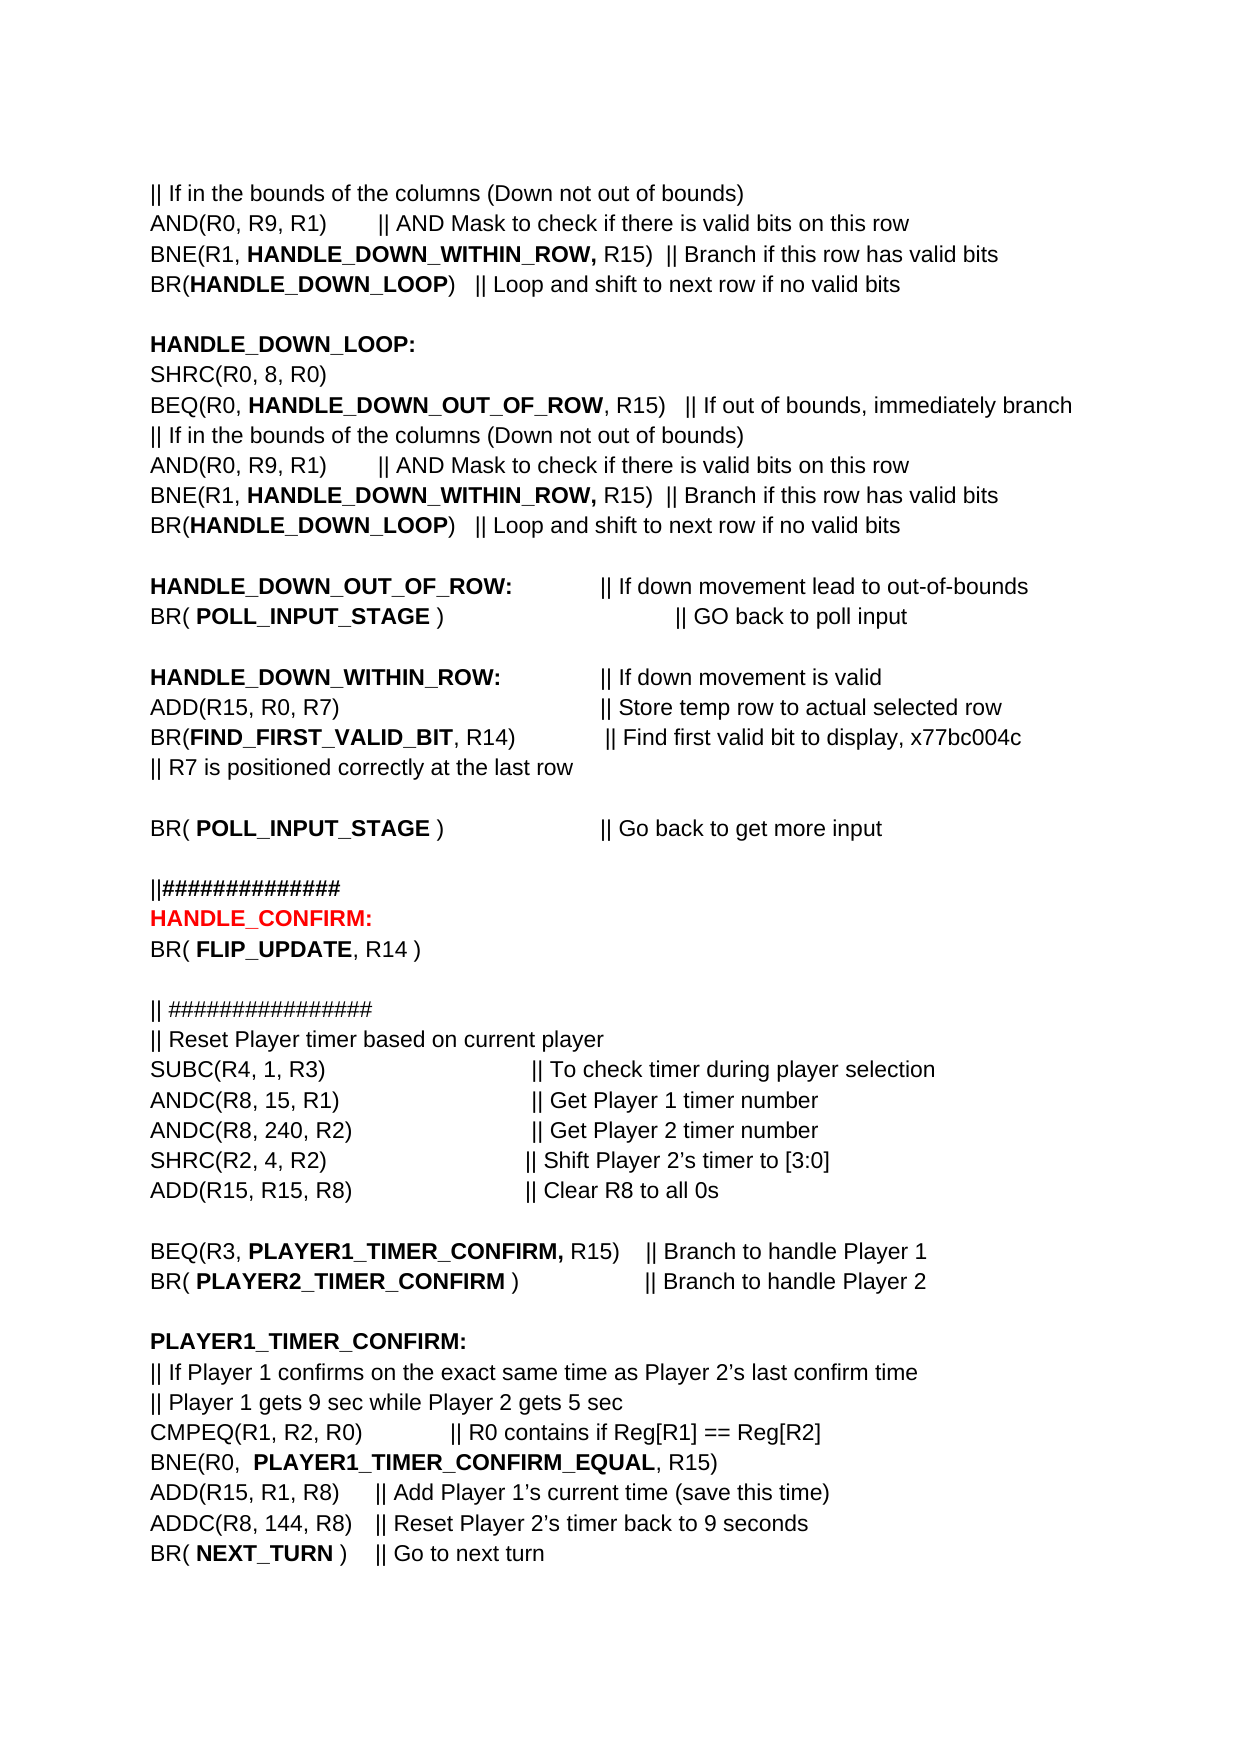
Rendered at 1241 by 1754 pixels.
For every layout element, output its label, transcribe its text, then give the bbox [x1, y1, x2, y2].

text PLAYER1_TIMER_CONFIRM: [150, 1328, 1090, 1354]
text BEQ(R0, HANDLE_DOWN_OUT_OF_ROW, R15) || If out of bounds, immediately branch [150, 392, 1090, 418]
text || Player 1 gets 9 sec while Player 2 gets 5 sec [150, 1389, 1090, 1415]
text BNE(R1, HANDLE_DOWN_WITHIN_ROW, R15) || Branch if this row has valid bits [150, 482, 1090, 509]
text || If in the bounds of the columns (Down not out of bounds) [150, 422, 1090, 448]
text BR(HANDLE_DOWN_LOOP) || Loop and shift to next row if no valid bits [150, 271, 1090, 297]
text BR(HANDLE_DOWN_LOOP) || Loop and shift to next row if no valid bits [150, 512, 1090, 539]
text BR( POLL_INPUT_STAGE ) || Go back to get more input [150, 814, 1090, 841]
text BR(FIND_FIRST_VALID_BIT, R14) || Find first valid bit to display, x77bc004c [150, 724, 1090, 750]
text BR( POLL_INPUT_STAGE ) || GO back to poll input [150, 603, 1090, 629]
text BNE(R1, HANDLE_DOWN_WITHIN_ROW, R15) || Branch if this row has valid bits [150, 241, 1090, 267]
text CMPEQ(R1, R2, R0) || R0 contains if Reg[R1] == Reg[R2] [150, 1419, 1090, 1445]
text || R7 is positioned correctly at the last row [150, 754, 1090, 781]
text || If in the bounds of the columns (Down not out of bounds) [150, 180, 1090, 207]
text SHRC(R2, 4, R2) || Shift Player 2’s timer to [3:0] [150, 1147, 1090, 1173]
text BR( PLAYER2_TIMER_CONFIRM ) || Branch to handle Player 2 [150, 1268, 1090, 1294]
text HANDLE_CONFIRM: BR( FLIP_UPDATE, R14 ) [150, 905, 1090, 992]
text ADD(R15, R0, R7) || Store temp row to actual selected row [150, 694, 1090, 720]
text || ################ || Reset Player timer based on current player SUBC(R4, 1, R3) || To check timer during player selection [150, 996, 1090, 1083]
text BR( NEXT_TURN ) || Go to next turn [150, 1540, 1090, 1566]
text HANDLE_DOWN_WITHIN_ROW: || If down movement is valid [150, 663, 1090, 690]
text HANDLE_DOWN_LOOP: [150, 331, 1090, 358]
text SHRC(R0, 8, R0) [150, 361, 1090, 388]
text BNE(R0, PLAYER1_TIMER_CONFIRM_EQUAL, R15) [150, 1449, 1090, 1475]
text ||############## [150, 875, 1090, 901]
text HANDLE_DOWN_OUT_OF_ROW: || If down movement lead to out-of-bounds [150, 573, 1090, 599]
text ADDC(R8, 144, R8) || Reset Player 2’s timer back to 9 seconds [150, 1509, 1090, 1536]
text || If Player 1 confirms on the exact same time as Player 2’s last confirm time [150, 1358, 1090, 1385]
text ADD(R15, R15, R8) || Clear R8 to all 0s [150, 1177, 1090, 1203]
text ADD(R15, R1, R8) || Add Player 1’s current time (save this time) [150, 1479, 1090, 1506]
text ANDC(R8, 240, R2) || Get Player 2 timer number [150, 1117, 1090, 1143]
text BEQ(R3, PLAYER1_TIMER_CONFIRM, R15) || Branch to handle Player 1 [150, 1238, 1090, 1264]
text AND(R0, R9, R1) || AND Mask to check if there is valid bits on this row [150, 452, 1090, 478]
text AND(R0, R9, R1) || AND Mask to check if there is valid bits on this row [150, 210, 1090, 237]
text ANDC(R8, 15, R1) || Get Player 1 timer number [150, 1087, 1090, 1113]
